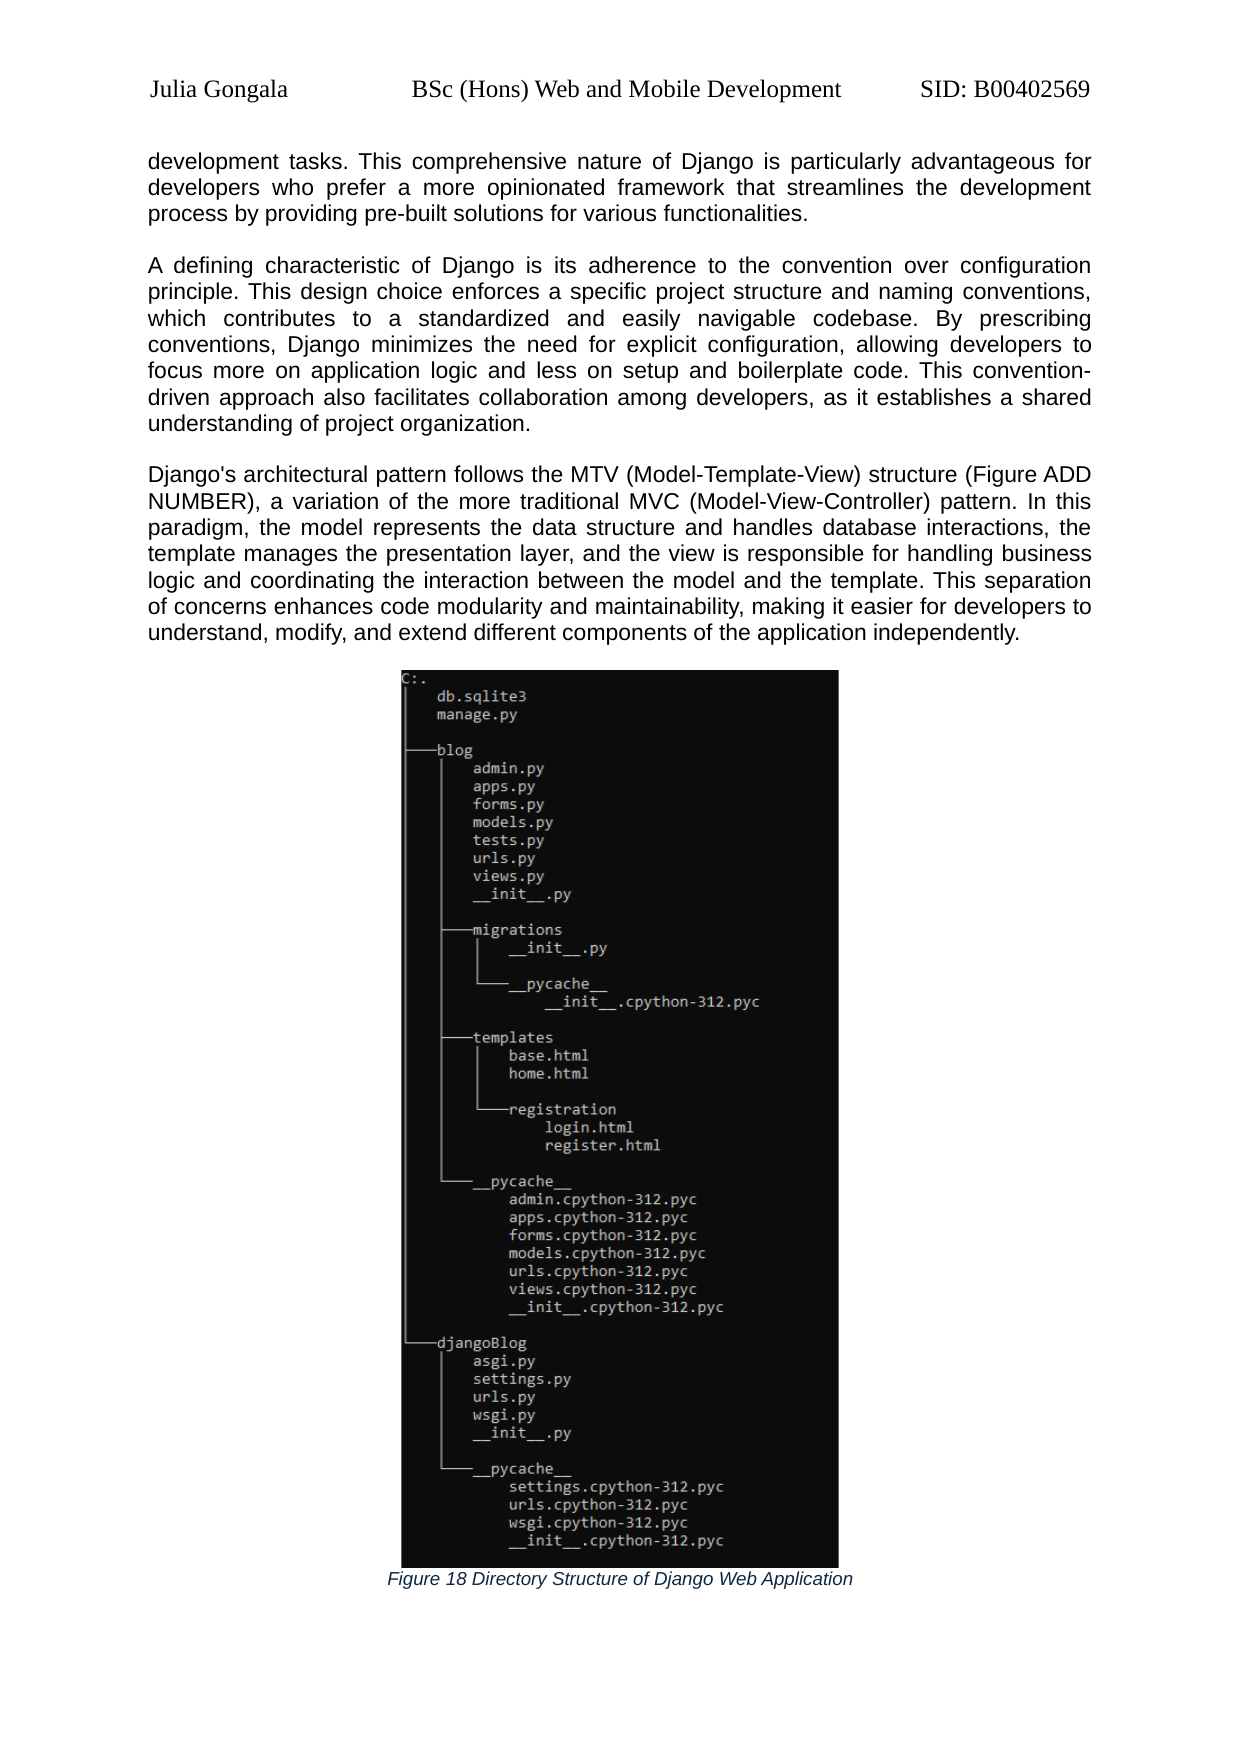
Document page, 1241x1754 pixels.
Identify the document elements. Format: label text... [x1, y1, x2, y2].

text Django's architectural pattern follows the MTV (Model-Template-View) structure (Figure ADD NUMBER), a variation of the more traditional MVC (Model-View-Controller) pattern. In this paradigm, the model represents the data structure and handles database interactions, the template manages the presentation layer, and the view is responsible for handling business logic and coordinating the interaction between the model and the template. This separation of concerns enhances code modularity and maintainability, making it easier for developers to understand, modify, and extend different components of the application independently. [148, 461, 1092, 646]
text Figure 18 Directory Structure of Django Web Application [148, 1568, 1092, 1589]
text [148, 148, 1092, 227]
picture [401, 670, 839, 1568]
text A defining characteristic of Django is its adherence to the convention over configuration principle. This design choice enforces a specific project structure and naming conventions, which contributes to a standardized and easily navigable codebase. By prescribing conventions, Django minimizes the need for explicit configuration, allowing developers to focus more on application logic and less on setup and boilerplate code. This convention-driven approach also facilitates collaboration among developers, as it establishes a shared understanding of project organization. [148, 252, 1092, 436]
